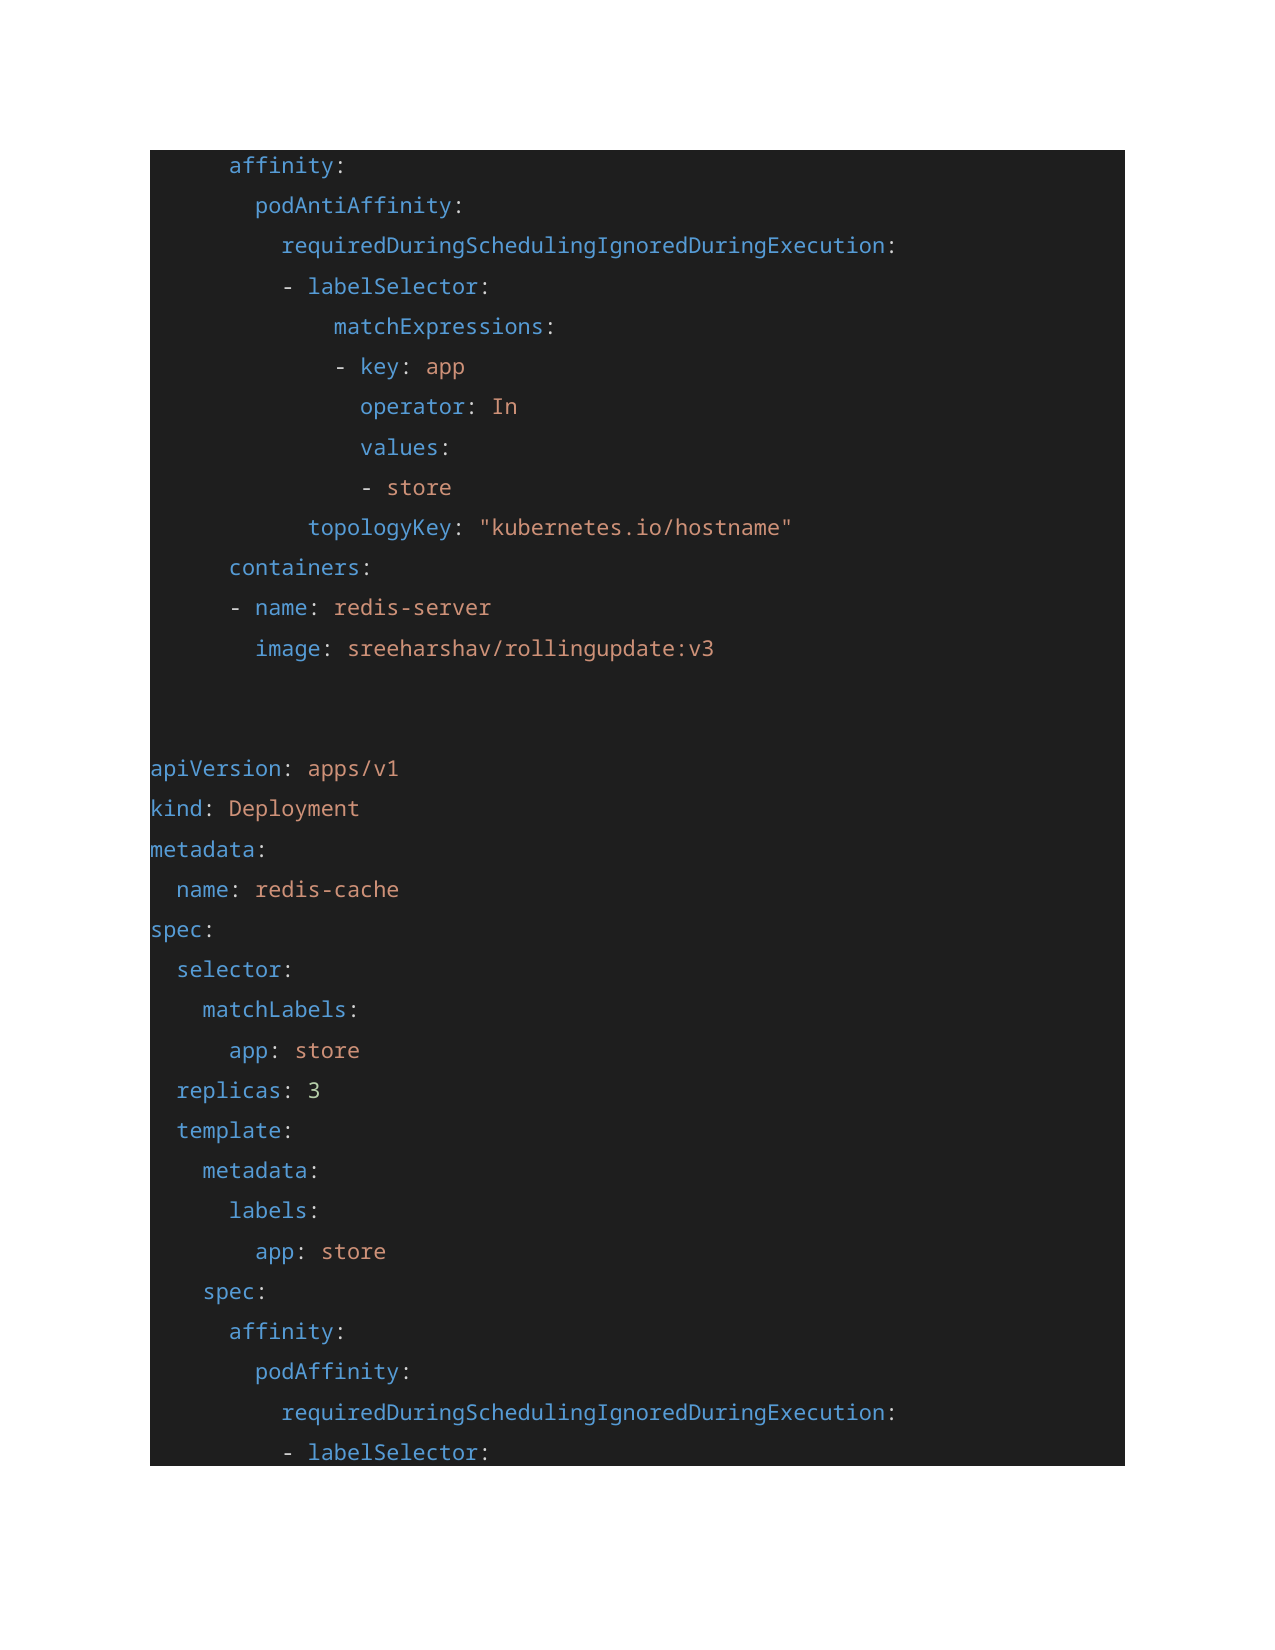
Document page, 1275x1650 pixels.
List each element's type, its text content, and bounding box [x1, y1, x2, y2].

text replicas: 3 [150, 1075, 1125, 1104]
text labels: [150, 1195, 1125, 1225]
text name: redis-cache [150, 874, 1125, 903]
text - name: redis-server [150, 592, 1125, 622]
text matchLabels: [150, 994, 1125, 1024]
text requiredDuringSchedulingIgnoredDuringExecution: [150, 1396, 1125, 1426]
text - key: app [150, 351, 1125, 381]
text topologyKey: "kubernetes.io/hostname" [150, 512, 1125, 542]
text spec: [150, 914, 1125, 944]
text operator: In [150, 391, 1125, 421]
text matchExpressions: [150, 311, 1125, 341]
text template: [150, 1115, 1125, 1145]
text app: store [150, 1034, 1125, 1064]
text affinity: [150, 1316, 1125, 1346]
text kind: Deployment [150, 793, 1125, 823]
text values: [150, 431, 1125, 461]
text - store [150, 472, 1125, 501]
text affinity: [150, 150, 1125, 180]
text app: store [150, 1236, 1125, 1265]
text podAntiAffinity: [150, 190, 1125, 220]
text - labelSelector: [150, 1437, 1125, 1466]
text containers: [150, 552, 1125, 582]
text apiVersion: apps/v1 [150, 753, 1125, 783]
text podAffinity: [150, 1356, 1125, 1386]
text selector: [150, 954, 1125, 984]
text metadata: [150, 1155, 1125, 1185]
text image: sreeharshav/rollingupdate:v3 [150, 632, 1125, 662]
text metadata: [150, 833, 1125, 863]
text - labelSelector: [150, 271, 1125, 300]
text spec: [150, 1276, 1125, 1306]
text requiredDuringSchedulingIgnoredDuringExecution: [150, 230, 1125, 260]
